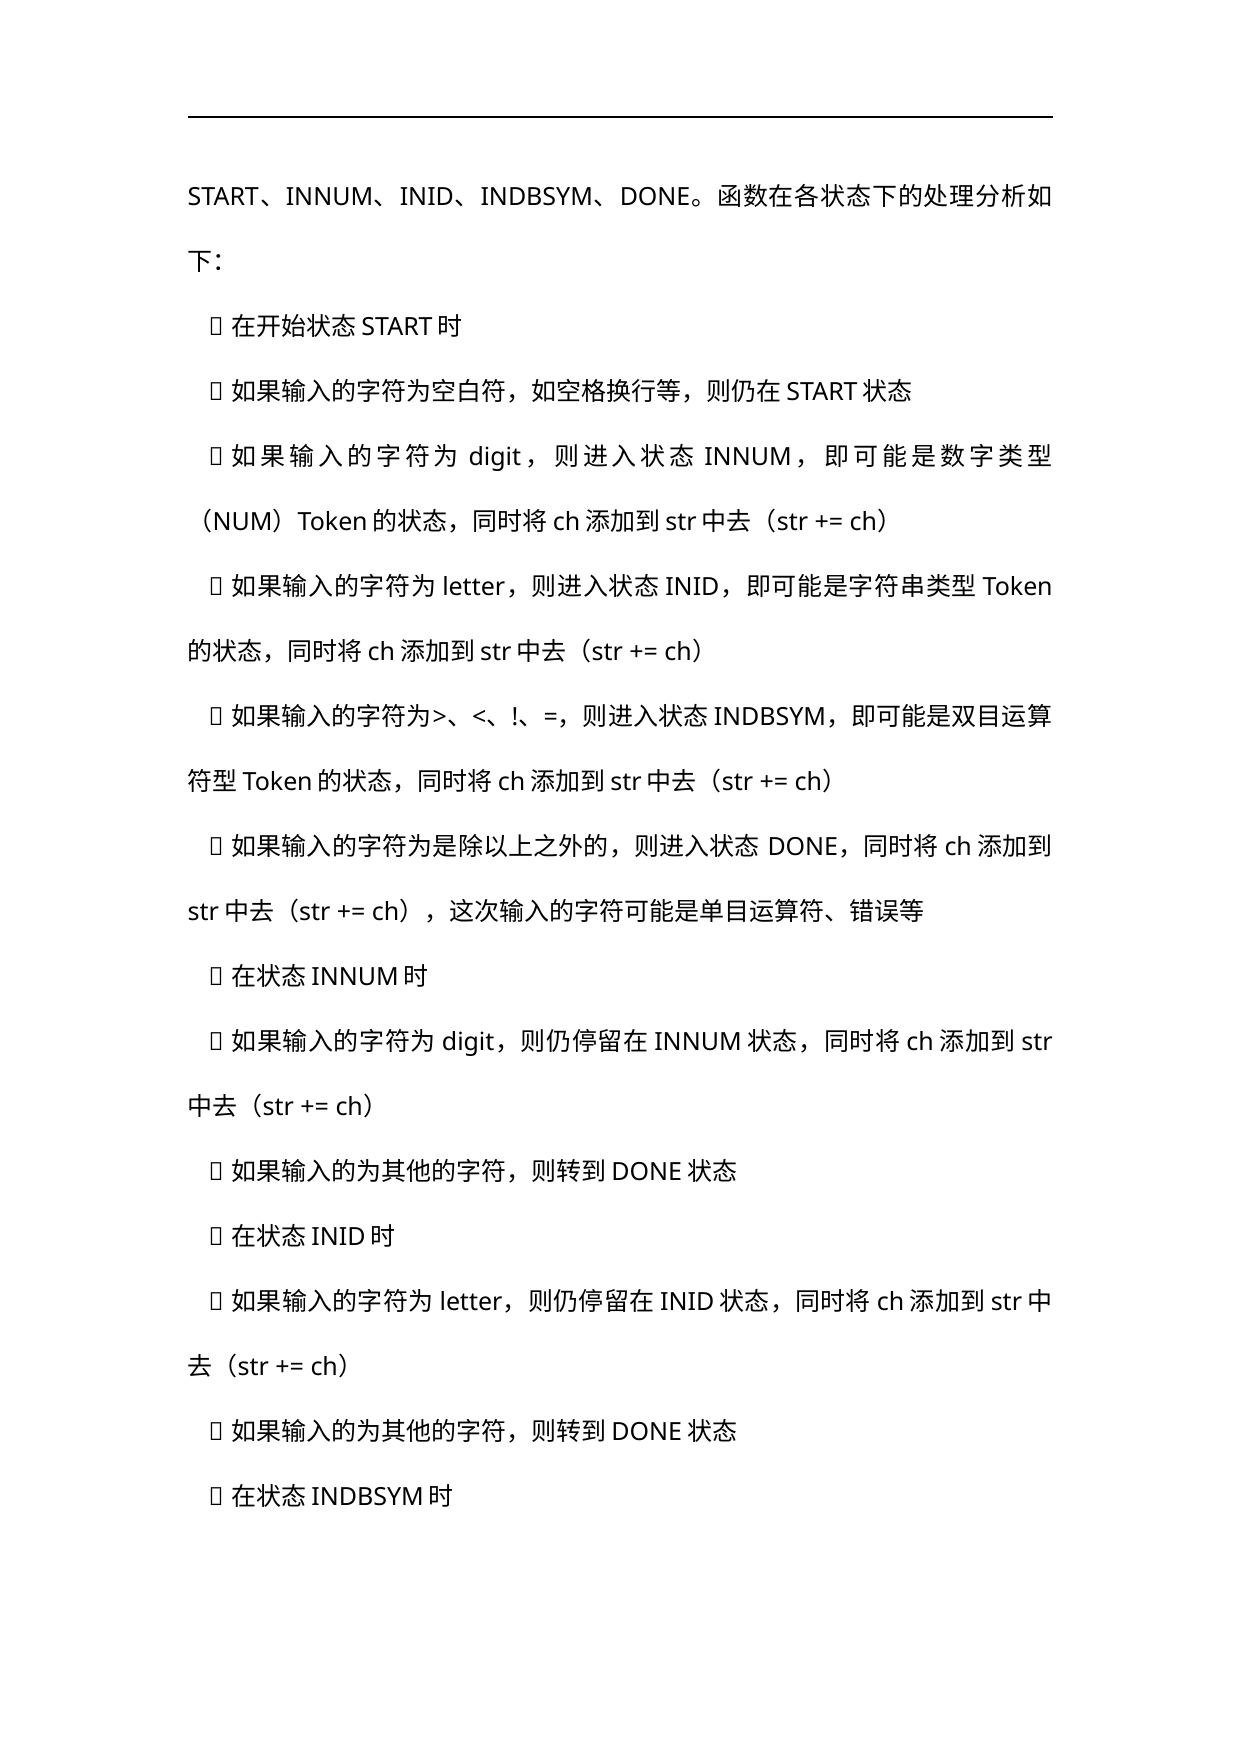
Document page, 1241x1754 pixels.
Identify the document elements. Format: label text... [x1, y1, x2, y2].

text  在状态INID时 [187, 1202, 1053, 1267]
text  如果输入的字符为是除以上之外的，则进入状态DONE，同时将ch添加到str中去（str += ch），这次输入的字符可能是单目运算符、错误等 [187, 812, 1053, 942]
text  如果输入的字符为>、<、!、=，则进入状态INDBSYM，即可能是双目运算符型Token的状态，同时将ch添加到str中去（str += ch） [187, 682, 1053, 812]
text  如果输入的字符为letter，则进入状态INID，即可能是字符串类型Token的状态，同时将ch添加到str中去（str += ch） [187, 552, 1053, 682]
text  在状态INDBSYM时 [187, 1462, 1053, 1527]
text  如果输入的字符为空白符，如空格换行等，则仍在START状态 [187, 357, 1053, 422]
text  在开始状态START时 [187, 292, 1053, 357]
text  如果输入的字符为digit，则仍停留在INNUM状态，同时将ch添加到str中去（str += ch） [187, 1007, 1053, 1137]
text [187, 162, 1053, 292]
text  如果输入的为其他的字符，则转到DONE状态 [187, 1137, 1053, 1202]
text  如果输入的字符为digit，则进入状态INNUM，即可能是数字类型（NUM）Token的状态，同时将ch添加到str中去（str += ch） [187, 422, 1053, 552]
text  如果输入的为其他的字符，则转到DONE状态 [187, 1397, 1053, 1462]
text  如果输入的字符为letter，则仍停留在INID状态，同时将ch添加到str中去（str += ch） [187, 1267, 1053, 1397]
text  在状态INNUM时 [187, 942, 1053, 1007]
